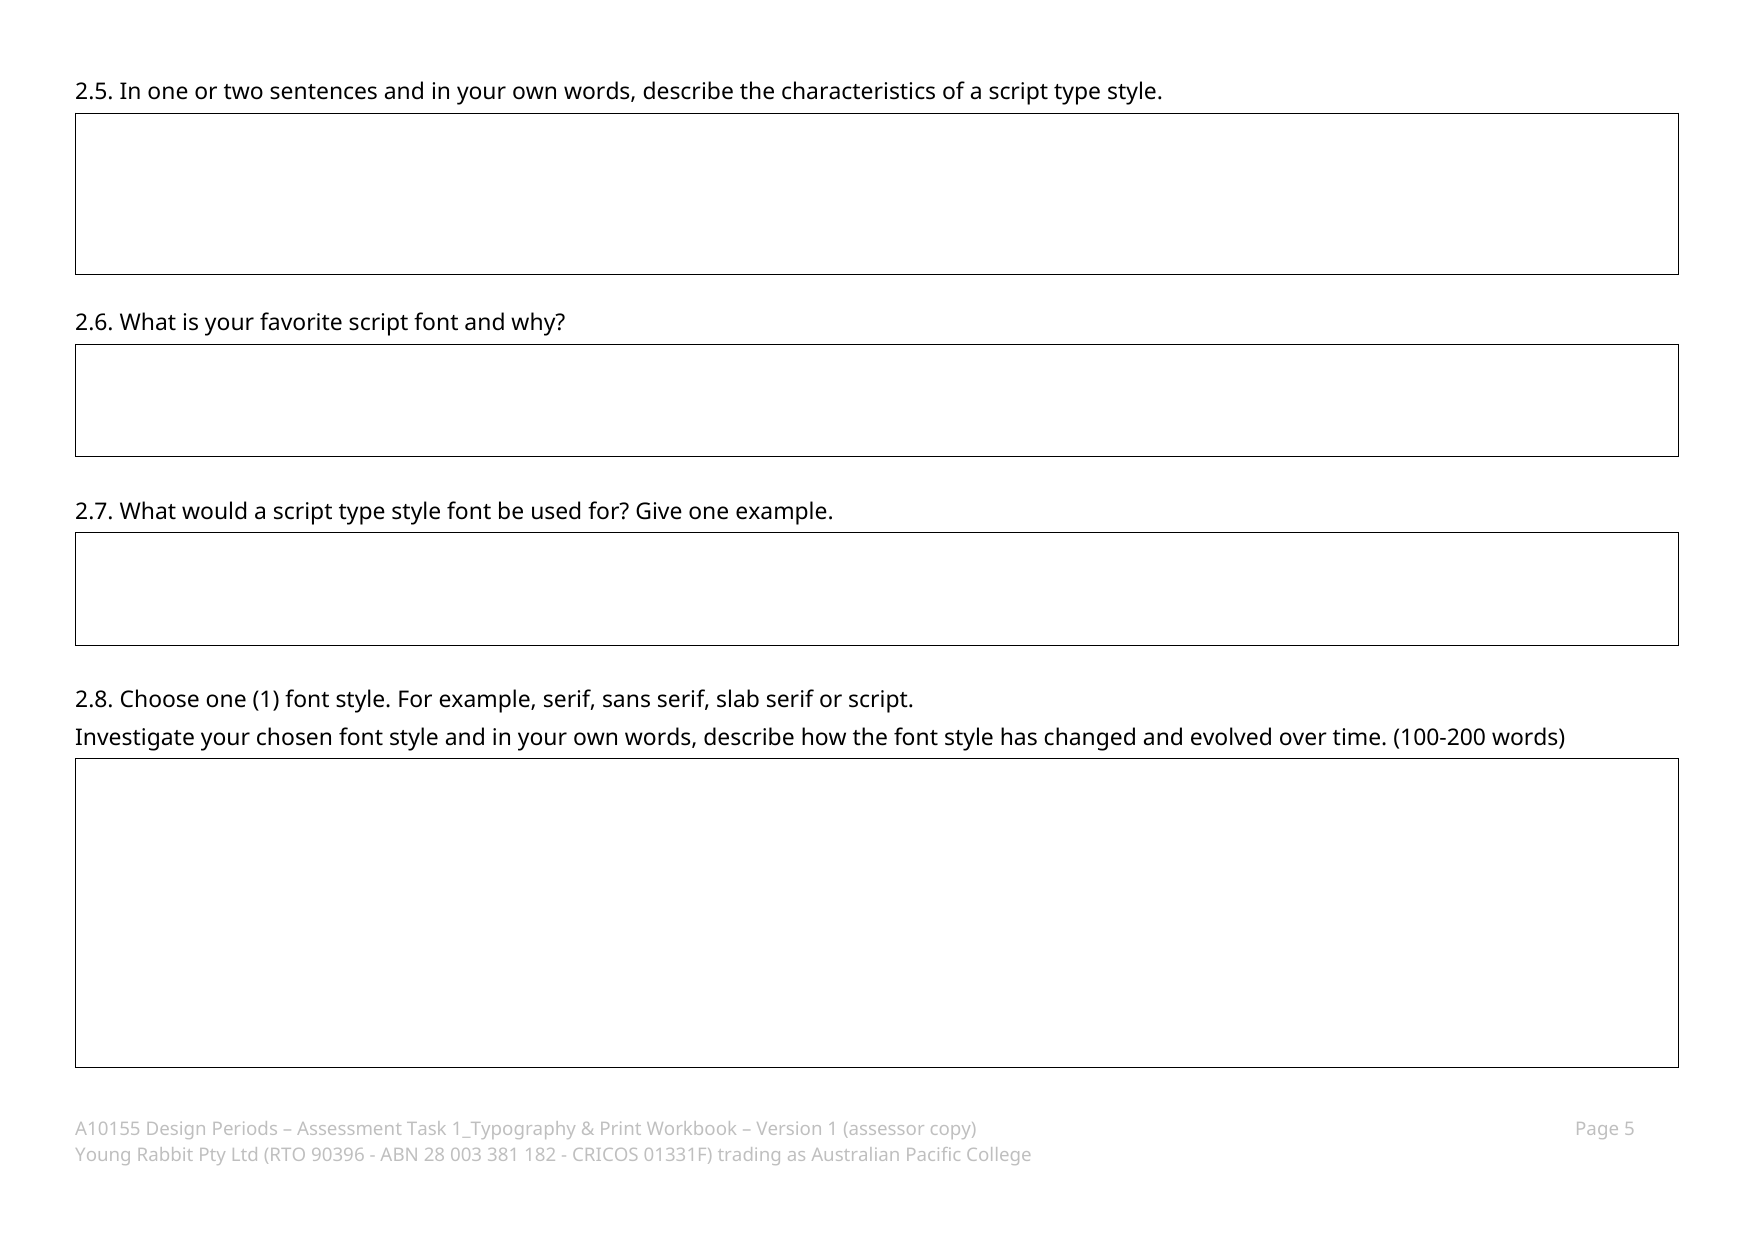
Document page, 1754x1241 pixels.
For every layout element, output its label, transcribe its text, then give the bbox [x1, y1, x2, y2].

text 2.5. In one or two sentences and in your own words, describe the characteristics of a script type style. [75, 75, 1679, 106]
table_header [76, 114, 1678, 274]
table_header [76, 533, 1678, 645]
text 2.8. Choose one (1) font style. For example, serif, sans serif, slab serif or script. [75, 683, 1679, 714]
text Investigate your chosen font style and in your own words, describe how the font style has changed and evolved over time. (100-200 words) [75, 721, 1679, 752]
text 2.6. What is your favorite script font and why? [75, 306, 1679, 337]
table_header [76, 345, 1678, 456]
table_header [76, 759, 1678, 1067]
text 2.7. What would a script type style font be used for? Give one example. [75, 495, 1679, 526]
